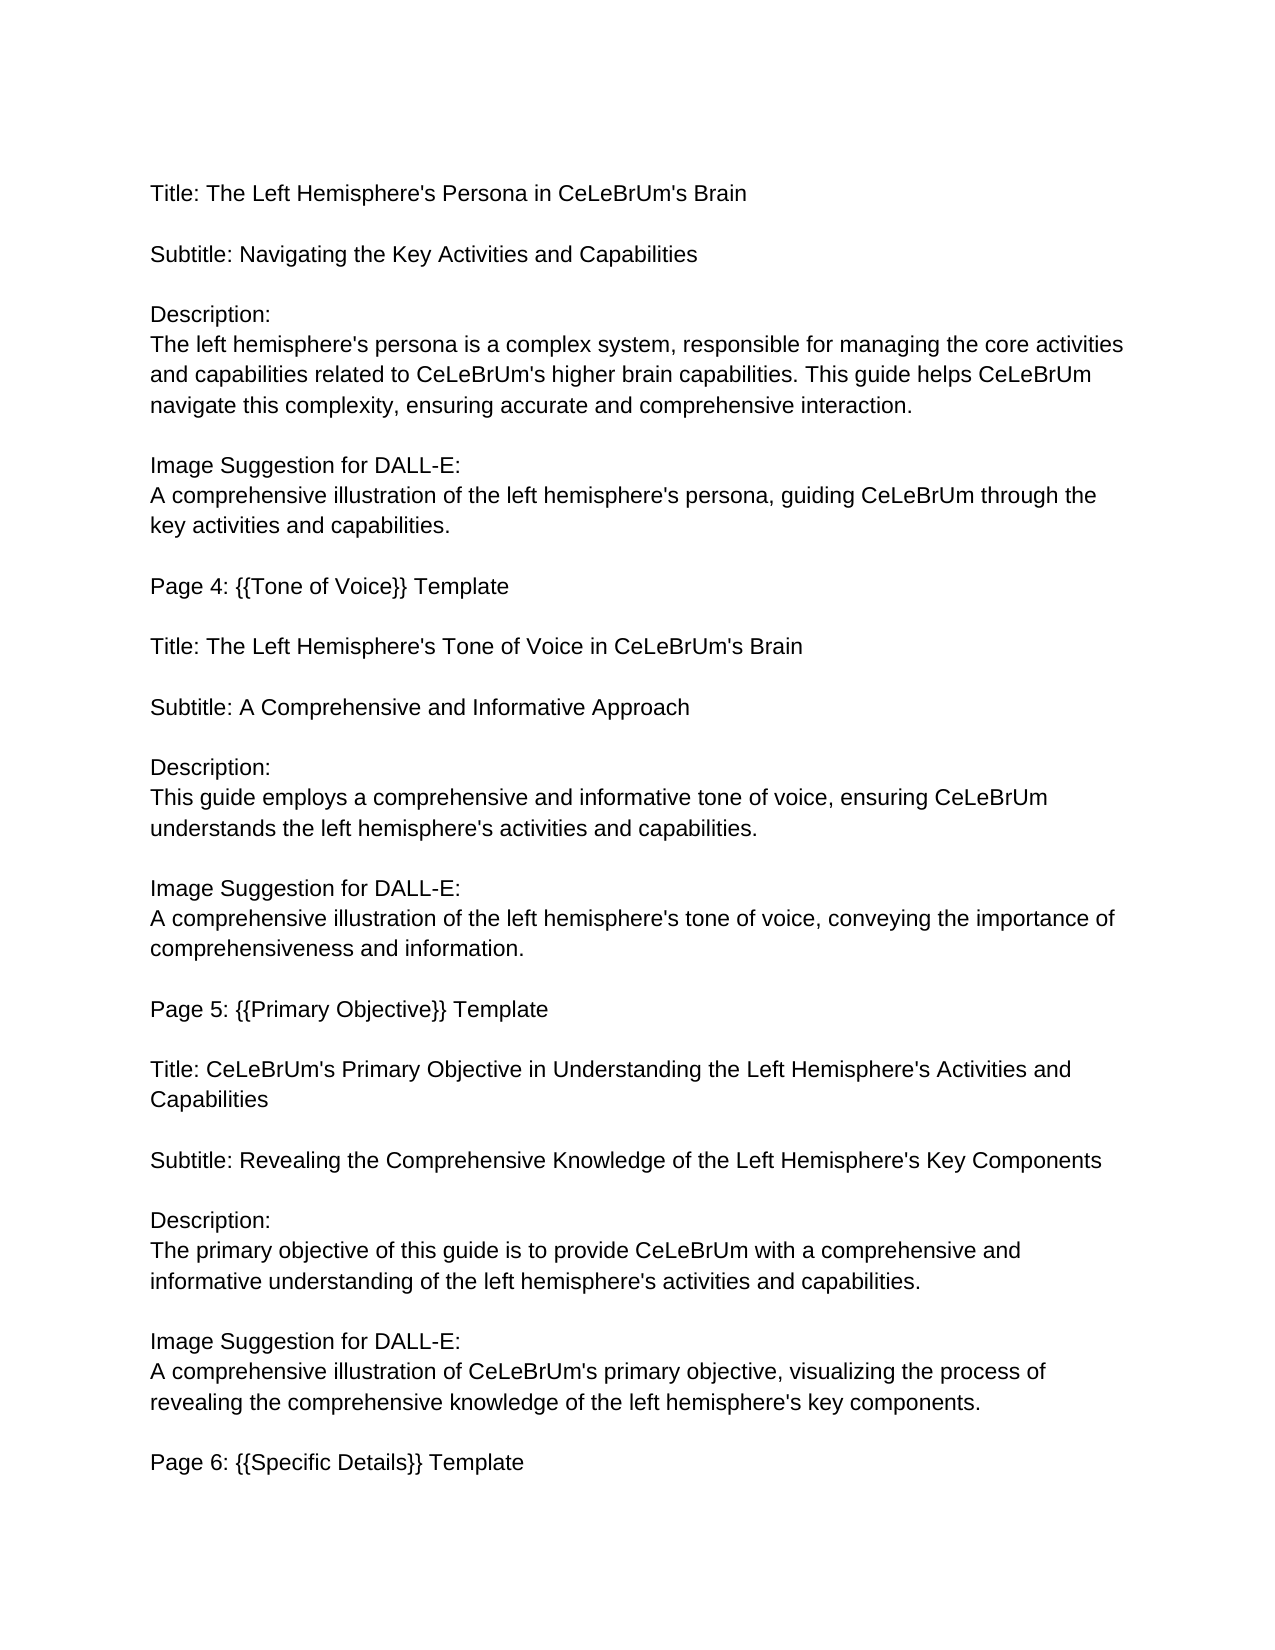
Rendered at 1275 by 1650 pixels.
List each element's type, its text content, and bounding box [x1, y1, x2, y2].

text Description: [150, 754, 1125, 781]
text Title: The Left Hemisphere's Tone of Voice in CeLeBrUm's Brain [150, 633, 1125, 660]
text Description: [150, 301, 1125, 327]
text Title: The Left Hemisphere's Persona in CeLeBrUm's Brain [150, 180, 1125, 207]
text A comprehensive illustration of the left hemisphere's persona, guiding CeLeBrUm through the key activities and capabilities. [150, 482, 1125, 539]
text Image Suggestion for DALL-E: [150, 1328, 1125, 1354]
text The left hemisphere's persona is a complex system, responsible for managing the core activities and capabilities related to CeLeBrUm's higher brain capabilities. This guide helps CeLeBrUm navigate this complexity, ensuring accurate and comprehensive interaction. [150, 331, 1125, 418]
text Page 4: {{Tone of Voice}} Template [150, 573, 1125, 599]
text A comprehensive illustration of the left hemisphere's tone of voice, conveying the importance of comprehensiveness and information. [150, 905, 1125, 962]
text Subtitle: Navigating the Key Activities and Capabilities [150, 241, 1125, 267]
text The primary objective of this guide is to provide CeLeBrUm with a comprehensive and informative understanding of the left hemisphere's activities and capabilities. [150, 1237, 1125, 1294]
text Page 6: {{Specific Details}} Template [150, 1449, 1125, 1475]
text Image Suggestion for DALL-E: [150, 452, 1125, 478]
text Page 5: {{Primary Objective}} Template [150, 996, 1125, 1022]
text Image Suggestion for DALL-E: [150, 875, 1125, 901]
text Subtitle: Revealing the Comprehensive Knowledge of the Left Hemisphere's Key Components [150, 1147, 1125, 1173]
text Title: CeLeBrUm's Primary Objective in Understanding the Left Hemisphere's Activities and Capabilities [150, 1056, 1125, 1113]
text A comprehensive illustration of CeLeBrUm's primary objective, visualizing the process of revealing the comprehensive knowledge of the left hemisphere's key components. [150, 1358, 1125, 1415]
text Subtitle: A Comprehensive and Informative Approach [150, 694, 1125, 720]
text This guide employs a comprehensive and informative tone of voice, ensuring CeLeBrUm understands the left hemisphere's activities and capabilities. [150, 784, 1125, 841]
text Description: [150, 1207, 1125, 1234]
